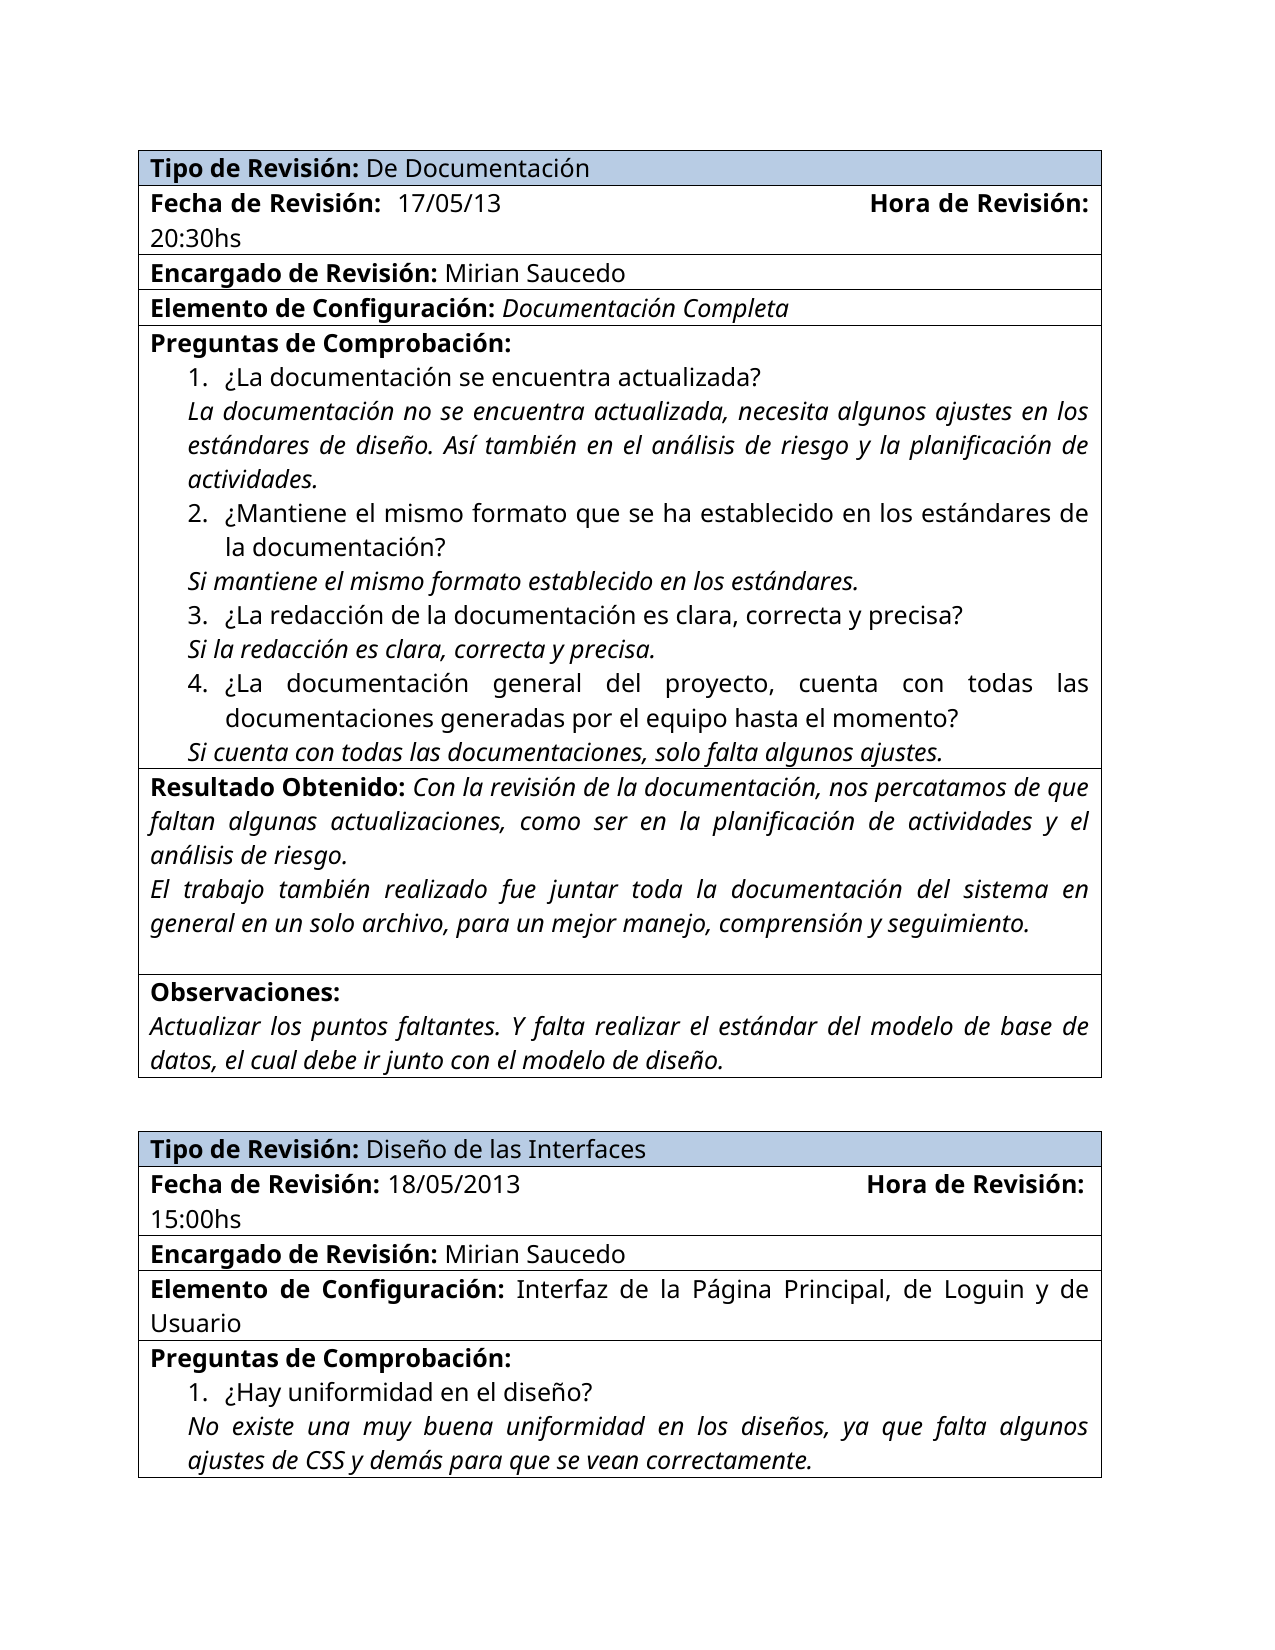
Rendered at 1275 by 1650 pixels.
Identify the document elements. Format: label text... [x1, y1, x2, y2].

table_cell Fecha de Revisión: 18/05/2013 Hora de Revisión: 15:00hs [139, 1167, 1101, 1235]
table_cell Elemento de Configuración: Interfaz de la Página Principal, de Loguin y de Usuario [139, 1271, 1101, 1339]
table_cell Observaciones: Actualizar los puntos faltantes. Y falta realizar el estándar del modelo de base de datos, el cual debe ir junto con el modelo de diseño. [139, 975, 1101, 1077]
table_header Tipo de Revisión: Diseño de las Interfaces [139, 1132, 1101, 1166]
table_cell Encargado de Revisión: Mirian Saucedo [139, 255, 1101, 289]
table_cell Preguntas de Comprobación: ¿La documentación se encuentra actualizada? La documentación no se encuentra actualizada, necesita algunos ajustes en los estándares de diseño. Así también en el análisis de riesgo y la planificación de actividades. ¿Mantiene el mismo formato que se ha establecido en los estándares de la documentación? Si mantiene el mismo formato establecido en los estándares. ¿La redacción de la documentación es clara, correcta y precisa? Si la redacción es clara, correcta y precisa. ¿La documentación general del proyecto, cuenta con todas las documentaciones generadas por el equipo hasta el momento? Si cuenta con todas las documentaciones, solo falta algunos ajustes. [139, 326, 1101, 768]
table_cell Elemento de Configuración: Documentación Completa [139, 290, 1101, 324]
table_header Tipo de Revisión: De Documentación [139, 151, 1101, 185]
table_cell Encargado de Revisión: Mirian Saucedo [139, 1236, 1101, 1270]
table_cell Resultado Obtenido: Con la revisión de la documentación, nos percatamos de que faltan algunas actualizaciones, como ser en la planificación de actividades y el análisis de riesgo. El trabajo también realizado fue juntar toda la documentación del sistema en general en un solo archivo, para un mejor manejo, comprensión y seguimiento. [139, 769, 1101, 974]
table_cell Fecha de Revisión: 17/05/13 Hora de Revisión: 20:30hs [139, 186, 1101, 254]
